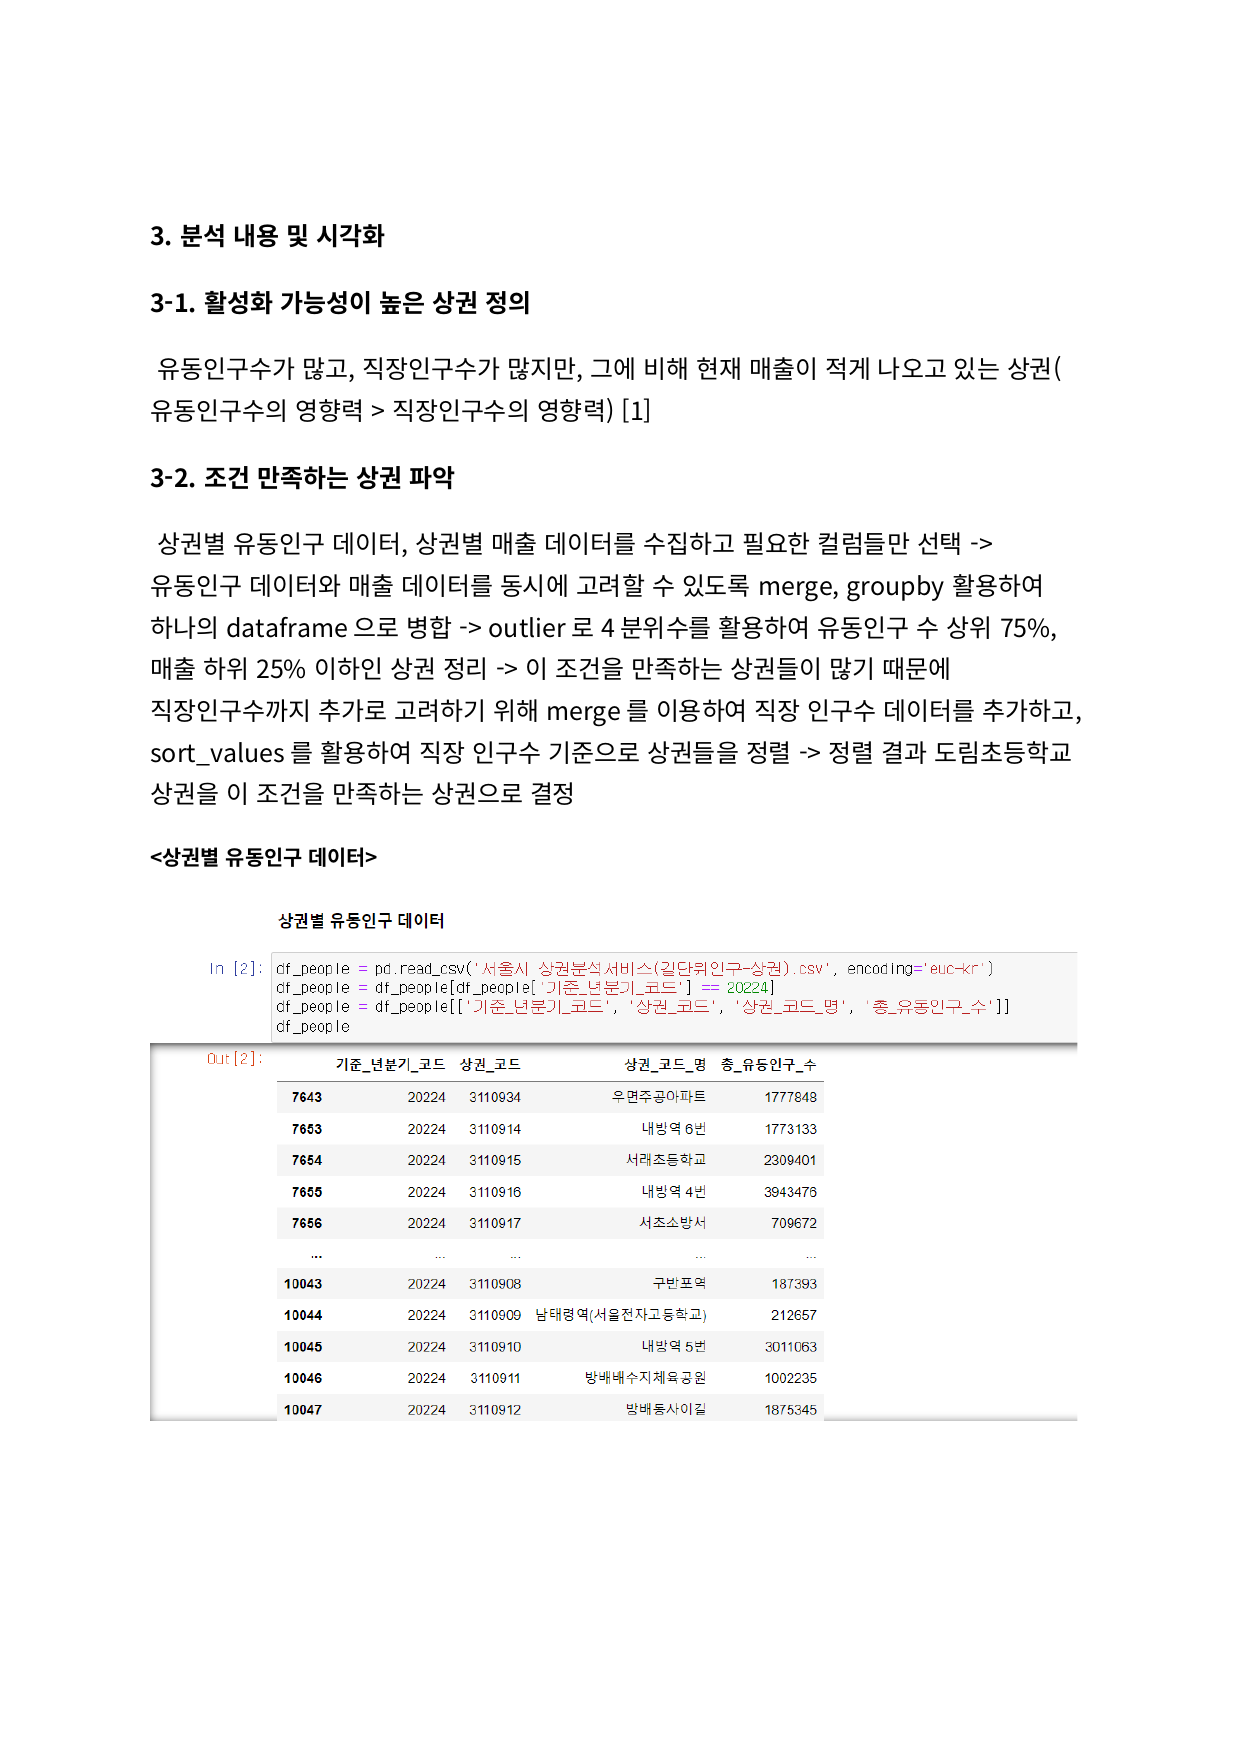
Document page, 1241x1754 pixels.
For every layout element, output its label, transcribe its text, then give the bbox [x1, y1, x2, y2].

text 상권별 유동인구 데이터, 상권별 매출 데이터를 수집하고 필요한 컬럼들만 선택 -> 유동인구 데이터와 매출 데이터를 동시에 고려할 수 있도록 merge, groupby 활용하여 하나의 dataframe으로 병합 -> outlier로 4분위수를 활용하여 유동인구 수 상위 75%, 매출 하위 25% 이하인 상권 정리 -> 이 조건을 만족하는 상권들이 많기 때문에 직장인구수까지 추가로 고려하기 위해 merge를 이용하여 직장 인구수 데이터를 추가하고, sort_values를 활용하여 직장 인구수 기준으로 상권들을 정렬 -> 정렬 결과 도림초등학교 상권을 이 조건을 만족하는 상권으로 결정 [150, 525, 1090, 811]
text <상권별 유동인구 데이터> [150, 842, 1090, 872]
picture [150, 901, 1078, 1424]
text 3-1. 활성화 가능성이 높은 상권 정의 [150, 283, 1090, 319]
text 유동인구수가 많고, 직장인구수가 많지만, 그에 비해 현재 매출이 적게 나오고 있는 상권(유동인구수의 영향력 > 직장인구수의 영향력) [1] [150, 350, 1090, 428]
text 3-2. 조건 만족하는 상권 파악 [150, 458, 1090, 494]
text 3. 분석 내용 및 시각화 [150, 217, 1090, 253]
